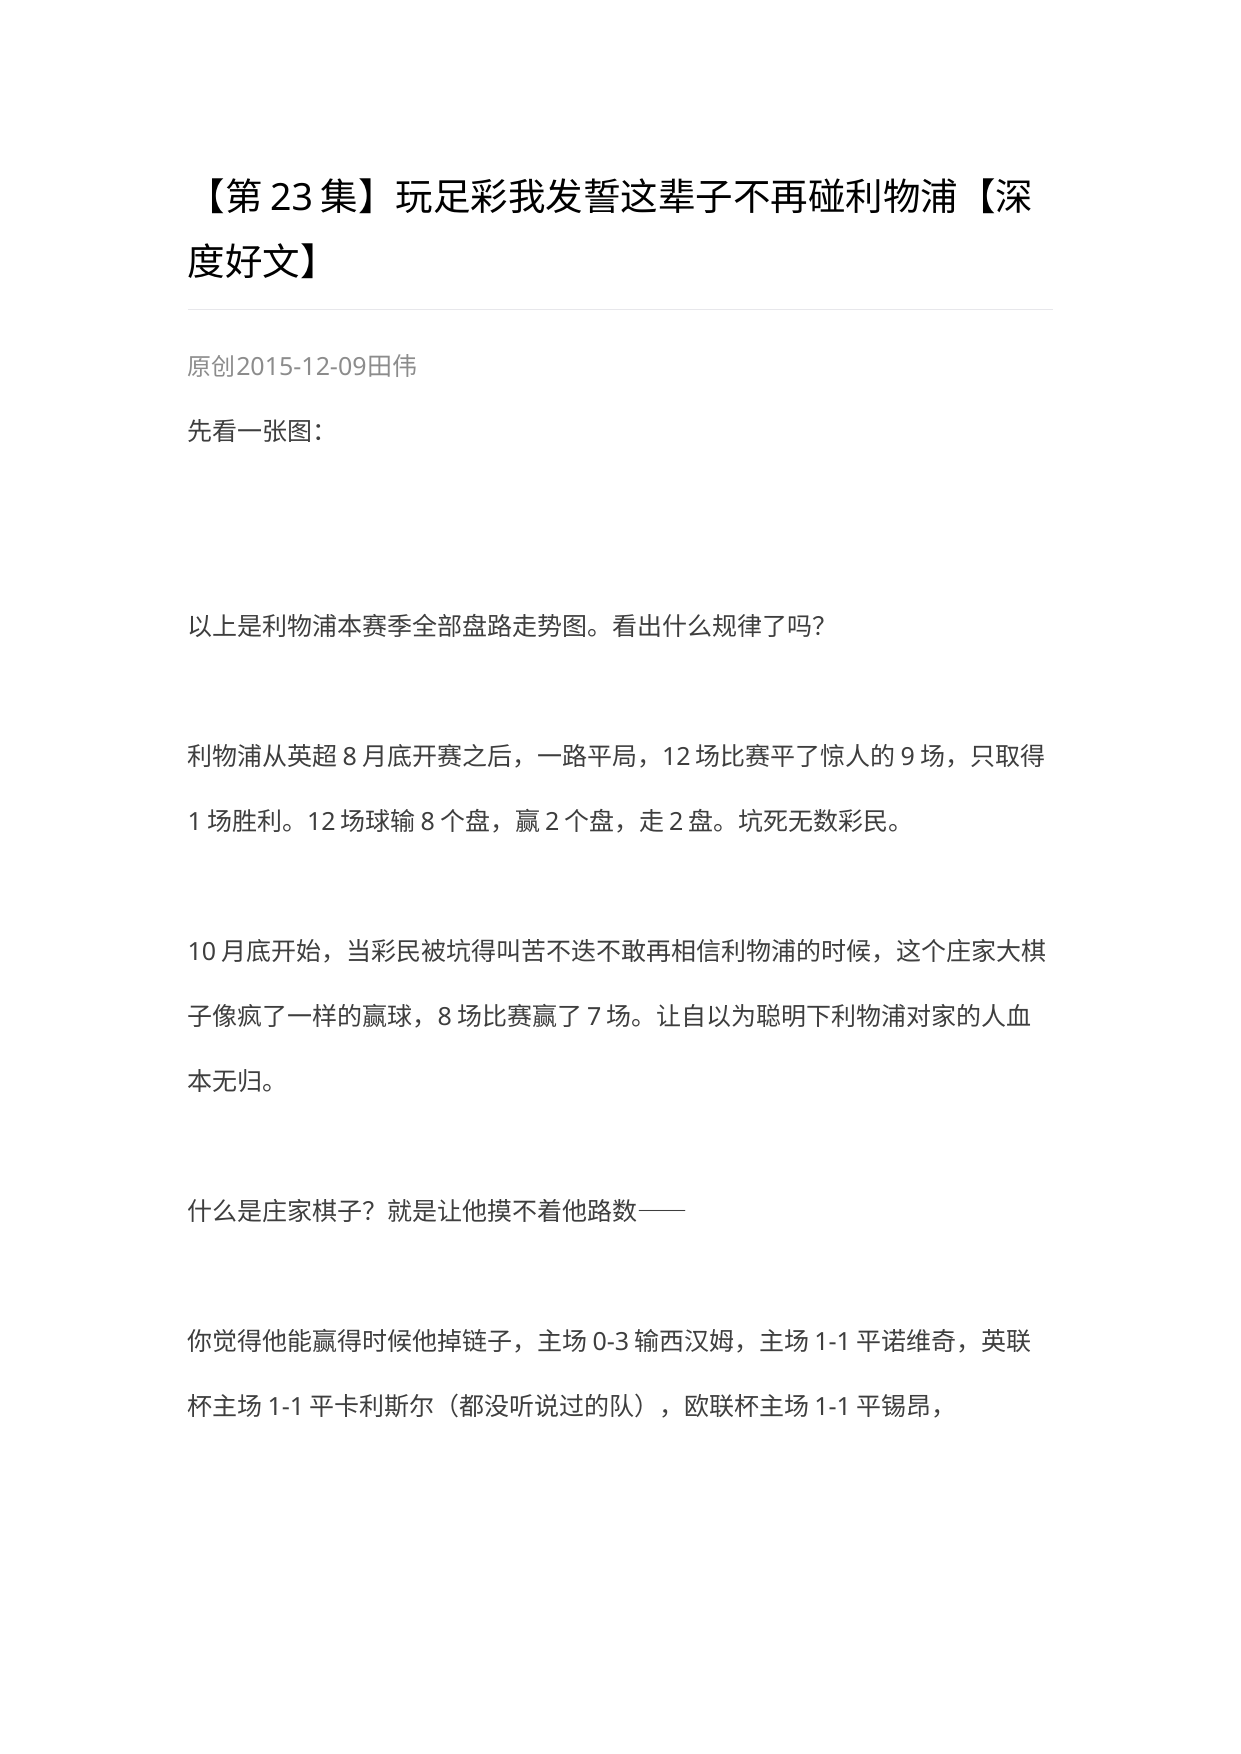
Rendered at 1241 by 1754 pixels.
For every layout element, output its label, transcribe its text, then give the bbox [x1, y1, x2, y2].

text 【第23集】玩足彩我发誓这辈子不再碰利物浦【深度好文】 [187, 162, 1053, 310]
text 原创 2015-12-09 田伟 田伟足彩笔记 [187, 332, 1053, 397]
text 先看一张图： [187, 397, 1053, 462]
text 利物浦从英超8月底开赛之后，一路平局，12场比赛平了惊人的9场，只取得1场胜利。12场球输8个盘，赢2个盘，走2盘。坑死无数彩民。 [187, 722, 1053, 852]
text 以上是利物浦本赛季全部盘路走势图。看出什么规律了吗？ [187, 592, 1053, 657]
text 你觉得他能赢得时候他掉链子，主场0-3输西汉姆，主场1-1平诺维奇，英联杯主场1-1平卡利斯尔（都没听说过的队），欧联杯主场1-1平锡昂， [187, 1307, 1053, 1437]
text 什么是庄家棋子？就是让他摸不着他路数—— [187, 1177, 1053, 1242]
text 10月底开始，当彩民被坑得叫苦不迭不敢再相信利物浦的时候，这个庄家大棋子像疯了一样的赢球，8场比赛赢了7场。让自以为聪明下利物浦对家的人血本无归。 [187, 917, 1053, 1112]
